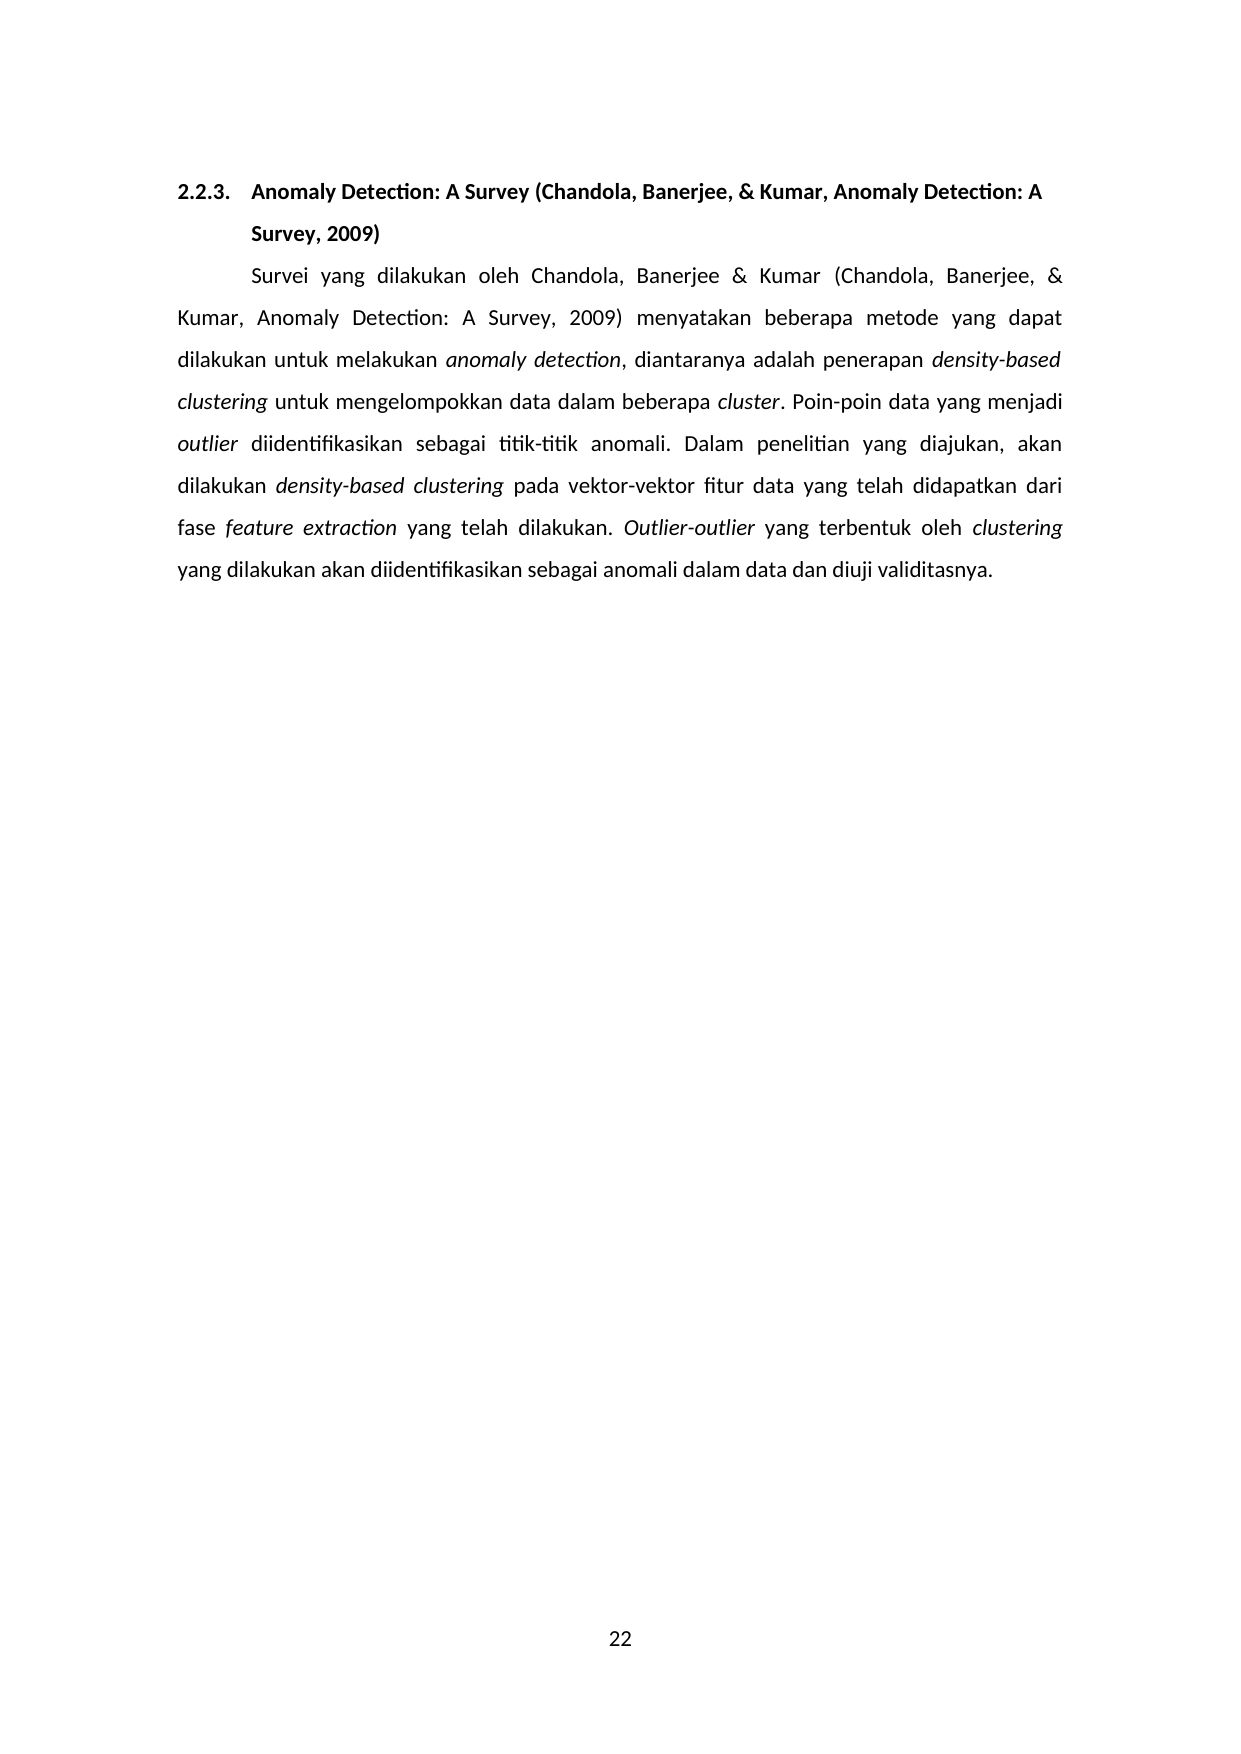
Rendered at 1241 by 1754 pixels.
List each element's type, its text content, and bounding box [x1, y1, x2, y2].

text Survei yang dilakukan oleh Chandola, Banerjee & Kumar menyatakan beberapa metode yang dapat dilakukan untuk melakukan anomaly detection, diantaranya adalah penerapan density-based clustering untuk mengelompokkan data dalam beberapa cluster. Poin-poin data yang menjadi outlier diidentifikasikan sebagai titik-titik anomali. Dalam penelitian yang diajukan, akan dilakukan density-based clustering pada vektor-vektor fitur data yang telah didapatkan dari fase feature extraction yang telah dilakukan. Outlier-outlier yang terbentuk oleh clustering yang dilakukan akan diidentifikasikan sebagai anomali dalam data dan diuji validitasnya. [177, 261, 1063, 583]
subtitle Anomaly Detection: A Survey [177, 177, 1063, 247]
